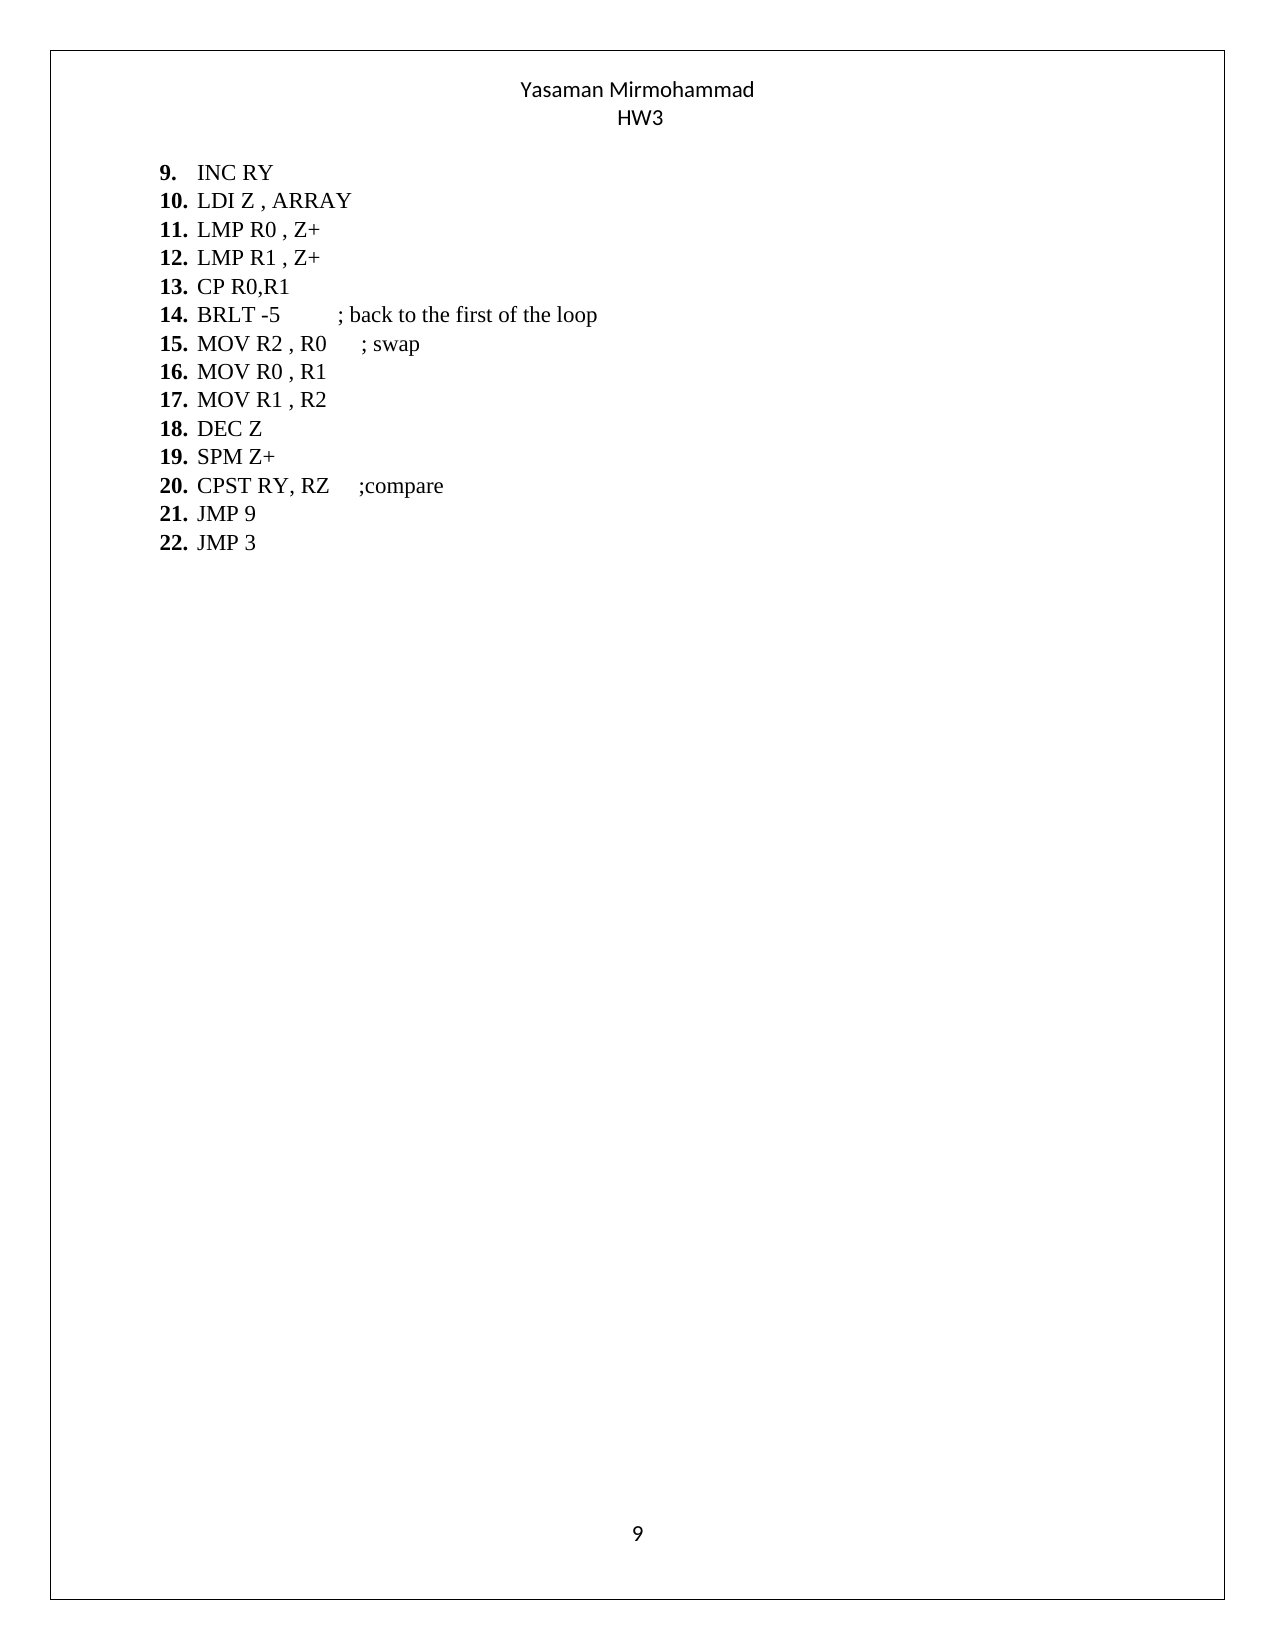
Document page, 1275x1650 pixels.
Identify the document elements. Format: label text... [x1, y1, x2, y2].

list LMP R0 , Z+ [159, 216, 1125, 242]
list LDI Z , ARRAY [159, 187, 1125, 214]
list CPST RY, RZ ;compare [159, 472, 1125, 498]
list MOV R0 , R1 [159, 358, 1125, 384]
list JMP 9 [159, 500, 1125, 527]
list JMP 3 [159, 529, 1125, 555]
list INC RY [159, 159, 1125, 185]
list CP R0,R1 [159, 273, 1125, 299]
list MOV R2 , R0 ; swap [159, 330, 1125, 356]
list MOV R1 , R2 [159, 387, 1125, 413]
list BRLT -5 ; back to the first of the loop [159, 301, 1125, 328]
list LMP R1 , Z+ [159, 244, 1125, 271]
list SPM Z+ [159, 443, 1125, 470]
list DEC Z [159, 415, 1125, 441]
